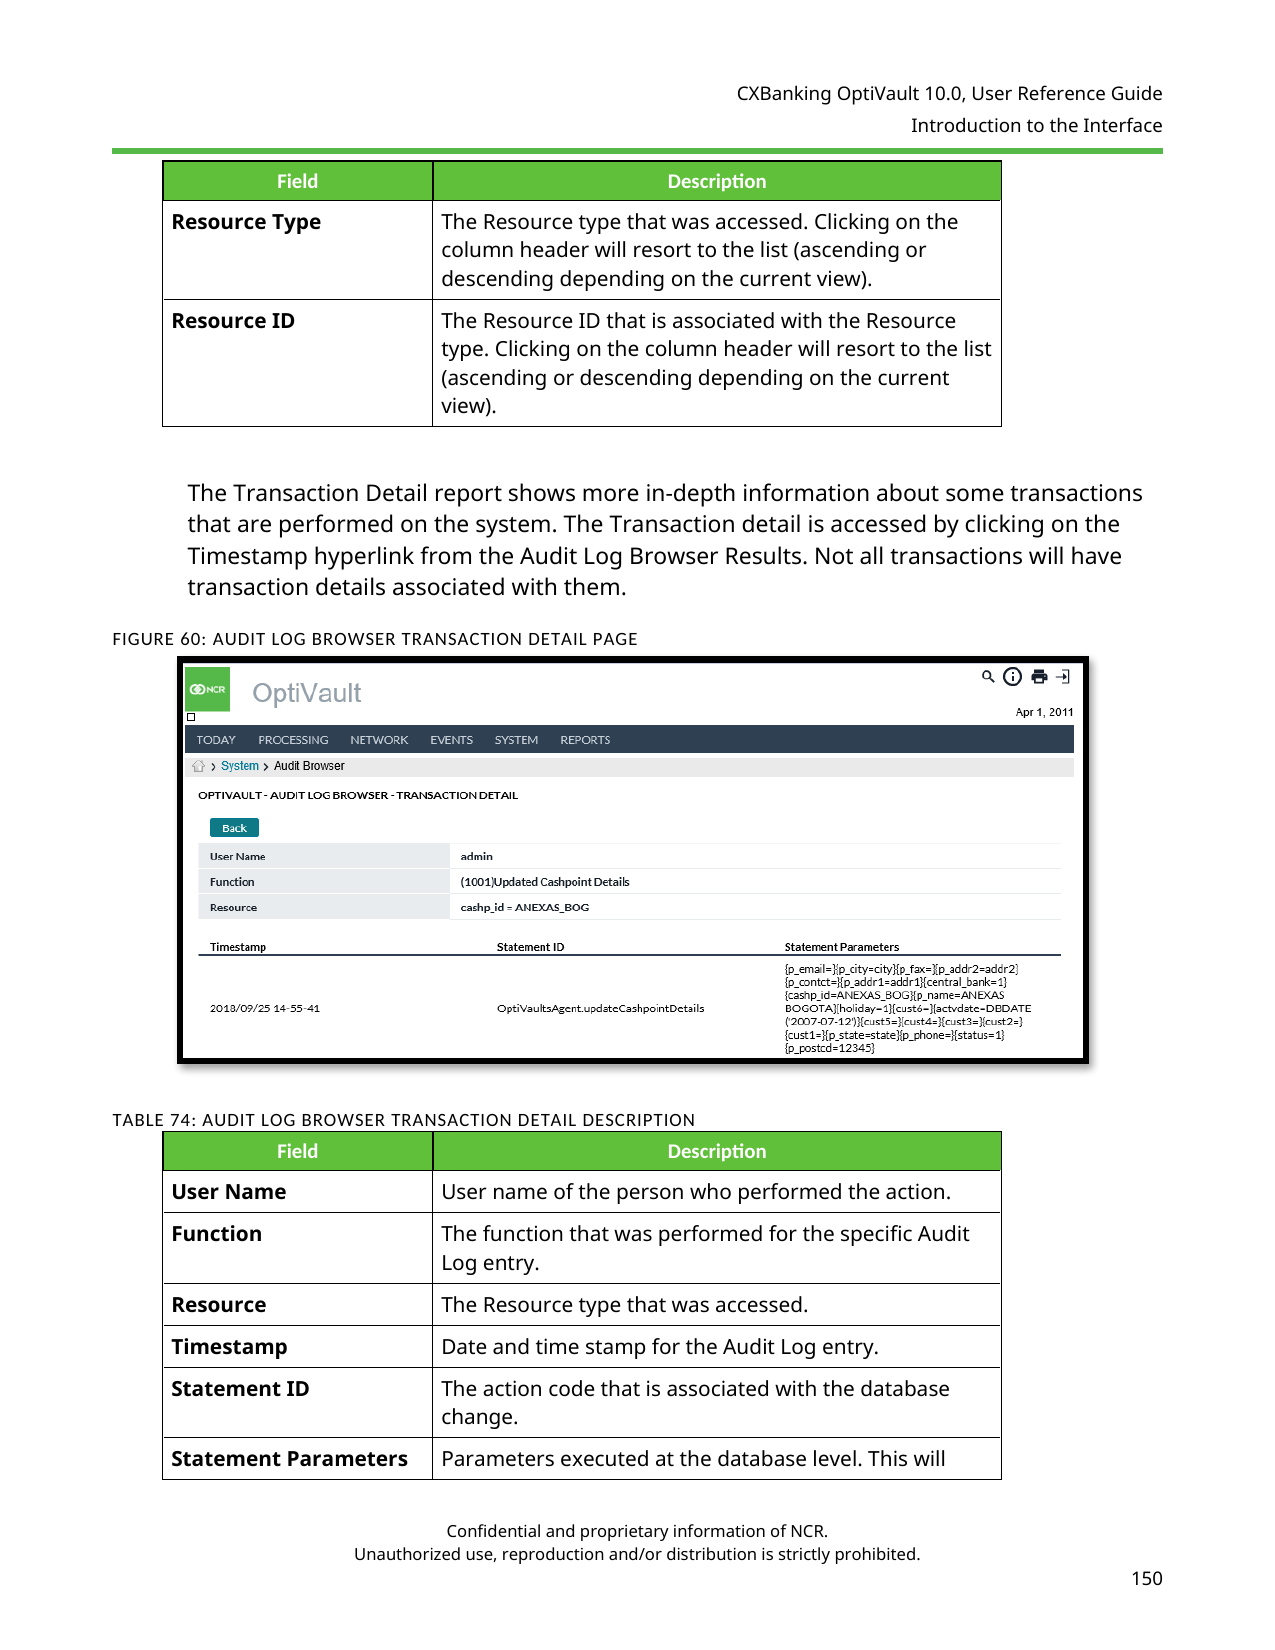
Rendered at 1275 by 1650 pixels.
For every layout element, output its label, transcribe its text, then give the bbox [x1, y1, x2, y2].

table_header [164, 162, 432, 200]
picture [183, 663, 1083, 1058]
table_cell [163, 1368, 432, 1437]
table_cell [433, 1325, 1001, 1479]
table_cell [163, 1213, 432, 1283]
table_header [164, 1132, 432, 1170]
text The Transaction Detail report shows more in-depth information about some transactions that are performed on the system. The Transaction detail is accessed by clicking on the Timestamp hyperlink from the Audit Log Browser Results. Not all transactions will have transaction details associated with them. [187, 477, 1163, 602]
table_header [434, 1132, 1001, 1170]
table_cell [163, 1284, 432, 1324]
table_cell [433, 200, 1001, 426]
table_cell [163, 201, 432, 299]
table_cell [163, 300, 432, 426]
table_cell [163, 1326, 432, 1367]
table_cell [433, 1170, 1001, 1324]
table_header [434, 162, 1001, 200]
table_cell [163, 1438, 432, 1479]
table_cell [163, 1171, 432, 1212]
